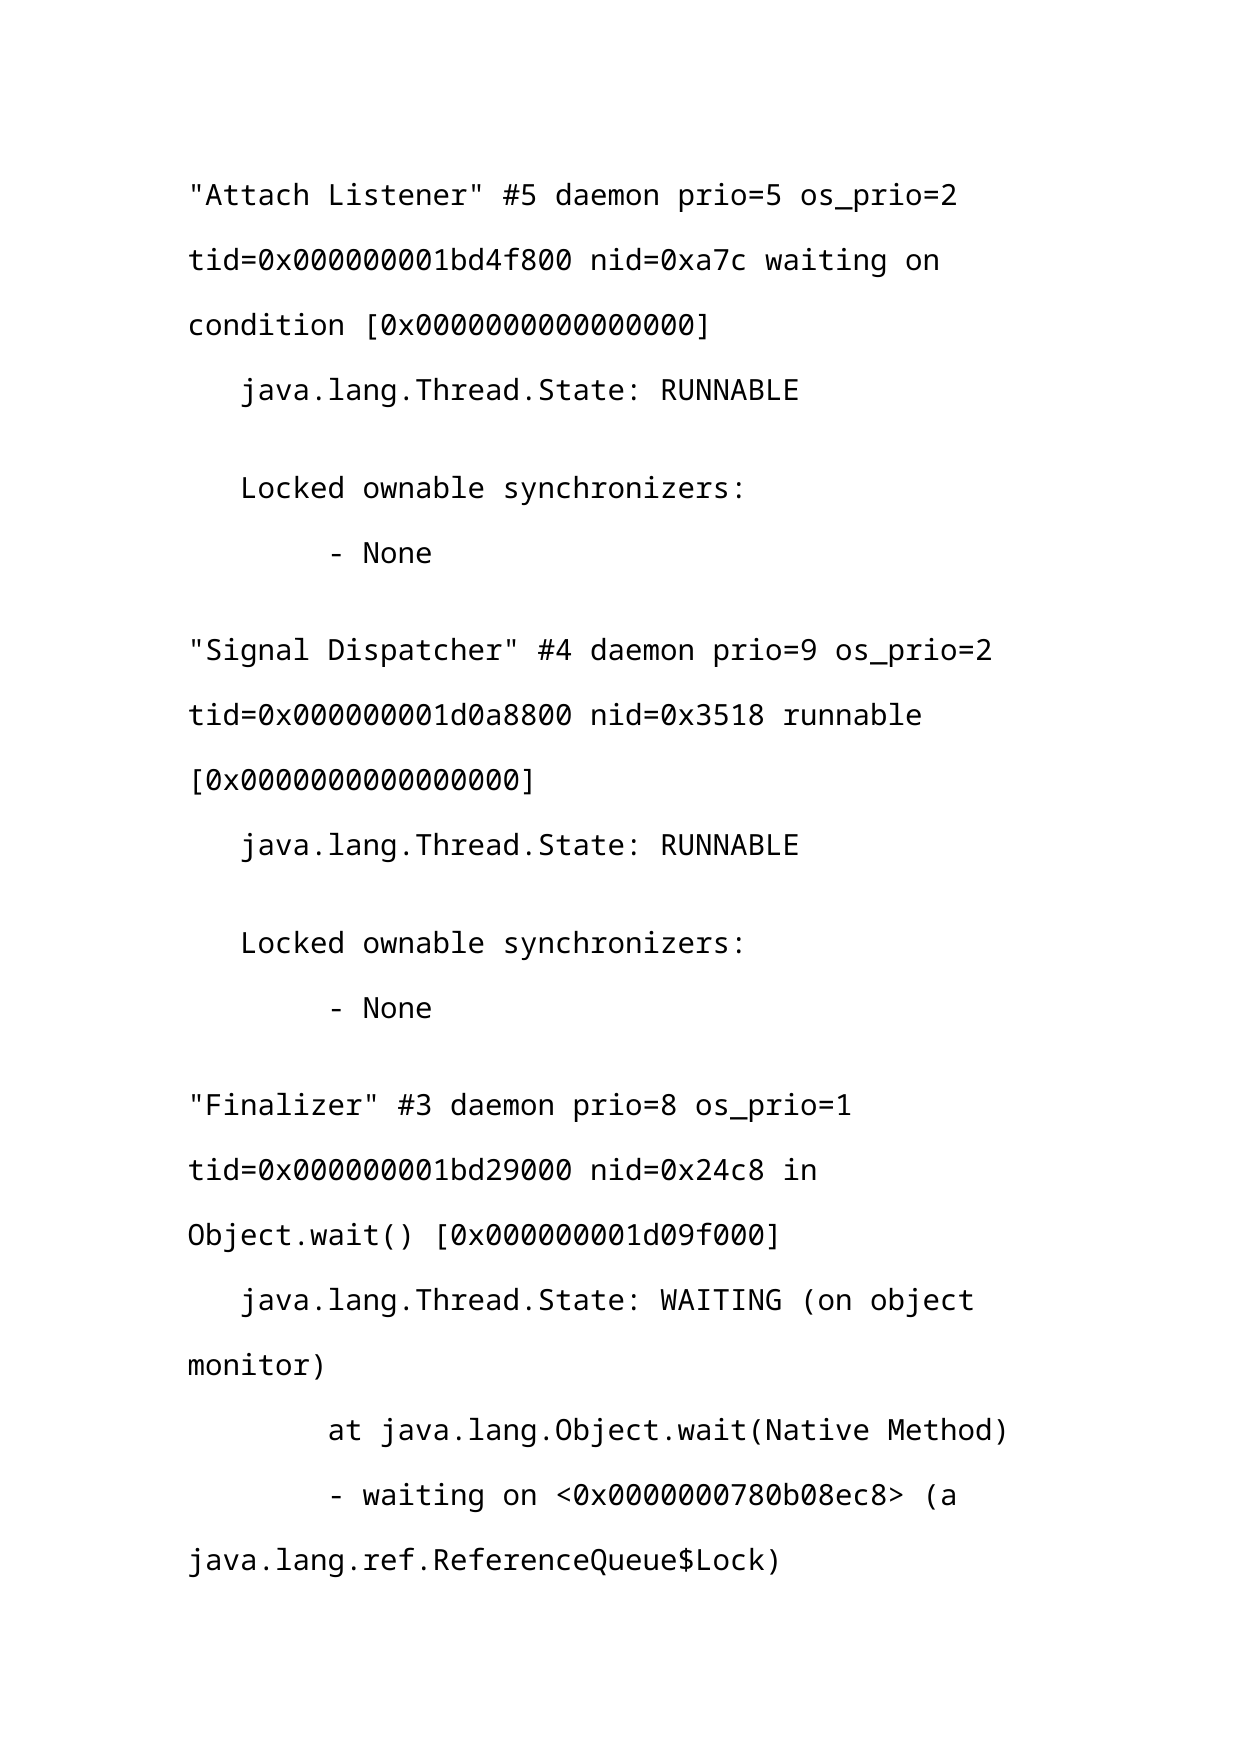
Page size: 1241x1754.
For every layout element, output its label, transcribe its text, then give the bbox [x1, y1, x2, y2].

text java.lang.Thread.State: RUNNABLE [187, 812, 1053, 877]
text "Signal Dispatcher" #4 daemon prio=9 os_prio=2 tid=0x000000001d0a8800 nid=0x3518 runnable [0x0000000000000000] [187, 617, 1053, 812]
text "Finalizer" #3 daemon prio=8 os_prio=1 tid=0x000000001bd29000 nid=0x24c8 in Object.wait() [0x000000001d09f000] [187, 1072, 1053, 1267]
text Locked ownable synchronizers: [187, 454, 1053, 519]
text - None [187, 519, 1053, 584]
text java.lang.Thread.State: WAITING (on object monitor) [187, 1267, 1053, 1397]
text "Attach Listener" #5 daemon prio=5 os_prio=2 tid=0x000000001bd4f800 nid=0xa7c waiting on condition [0x0000000000000000] [187, 162, 1053, 357]
text - waiting on <0x0000000780b08ec8> (a java.lang.ref.ReferenceQueue$Lock) [187, 1462, 1053, 1592]
text at java.lang.Object.wait(Native Method) [187, 1397, 1053, 1462]
text Locked ownable synchronizers: [187, 909, 1053, 974]
text java.lang.Thread.State: RUNNABLE [187, 357, 1053, 422]
text - None [187, 974, 1053, 1039]
